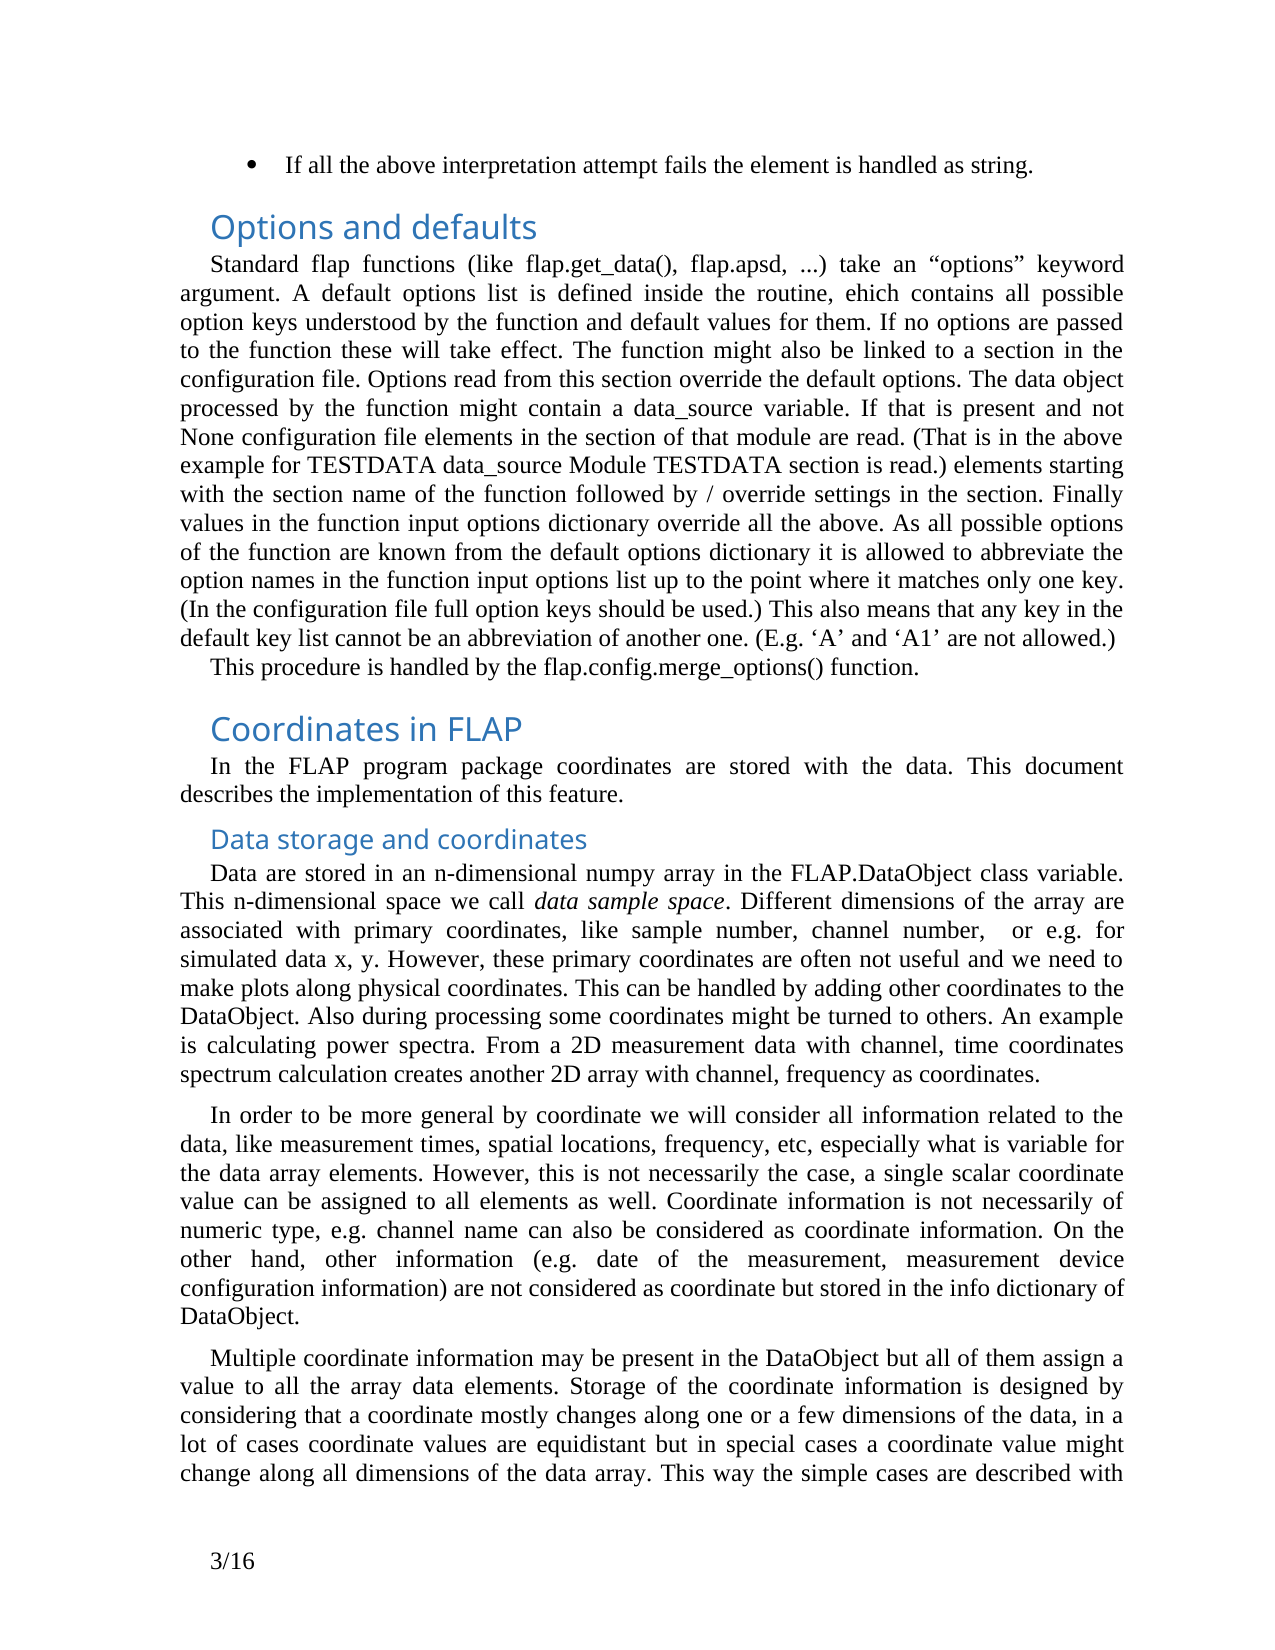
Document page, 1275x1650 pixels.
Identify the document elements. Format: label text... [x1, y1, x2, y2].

text Standard flap functions (like flap.get_data(), flap.apsd, ...) take an “options” keyword argument. A default options list is defined inside the routine, ehich contains all possible option keys understood by the function and default values for them. If no options are passed to the function these will take effect. The function might also be linked to a section in the configuration file. Options read from this section override the default options. The data object processed by the function might contain a data_source variable. If that is present and not None configuration file elements in the section of that module are read. (That is in the above example for TESTDATA data_source Module TESTDATA section is read.) elements starting with the section name of the function followed by / override settings in the section. Finally values in the function input options dictionary override all the above. As all possible options of the function are known from the default options dictionary it is allowed to abbreviate the option names in the function input options list up to the point where it matches only one key. (In the configuration file full option keys should be used.) This also means that any key in the default key list cannot be an abbreviation of another one. (E.g. ‘A’ and ‘A1’ are not allowed.) [180, 249, 1125, 652]
text This procedure is handled by the flap.config.merge_options() function. [180, 652, 1125, 680]
text In order to be more general by coordinate we will consider all information related to the data, like measurement times, spatial locations, frequency, etc, especially what is variable for the data array elements. However, this is not necessarily the case, a single scalar coordinate value can be assigned to all elements as well. Coordinate information is not necessarily of numeric type, e.g. channel name can also be considered as coordinate information. On the other hand, other information (e.g. date of the measurement, measurement device configuration information) are not considered as coordinate but stored in the info dictionary of DataObject. [180, 1100, 1125, 1330]
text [180, 1343, 1125, 1486]
subtitle Data storage and coordinates [180, 821, 1125, 858]
subtitle Coordinates in FLAP [180, 705, 1125, 751]
subtitle Options and defaults [180, 204, 1125, 249]
list If all the above interpretation attempt fails the element is handled as string. [247, 150, 1125, 179]
text In the FLAP program package coordinates are stored with the data. This document describes the implementation of this feature. [180, 751, 1125, 808]
text Data are stored in an n-dimensional numpy array in the FLAP.DataObject class variable. This n-dimensional space we call data sample space. Different dimensions of the array are associated with primary coordinates, like sample number, channel number, or e.g. for simulated data x, y. However, these primary coordinates are often not useful and we need to make plots along physical coordinates. This can be handled by adding other coordinates to the DataObject. Also during processing some coordinates might be turned to others. An example is calculating power spectra. From a 2D measurement data with channel, time coordinates spectrum calculation creates another 2D array with channel, frequency as coordinates. [180, 858, 1125, 1088]
